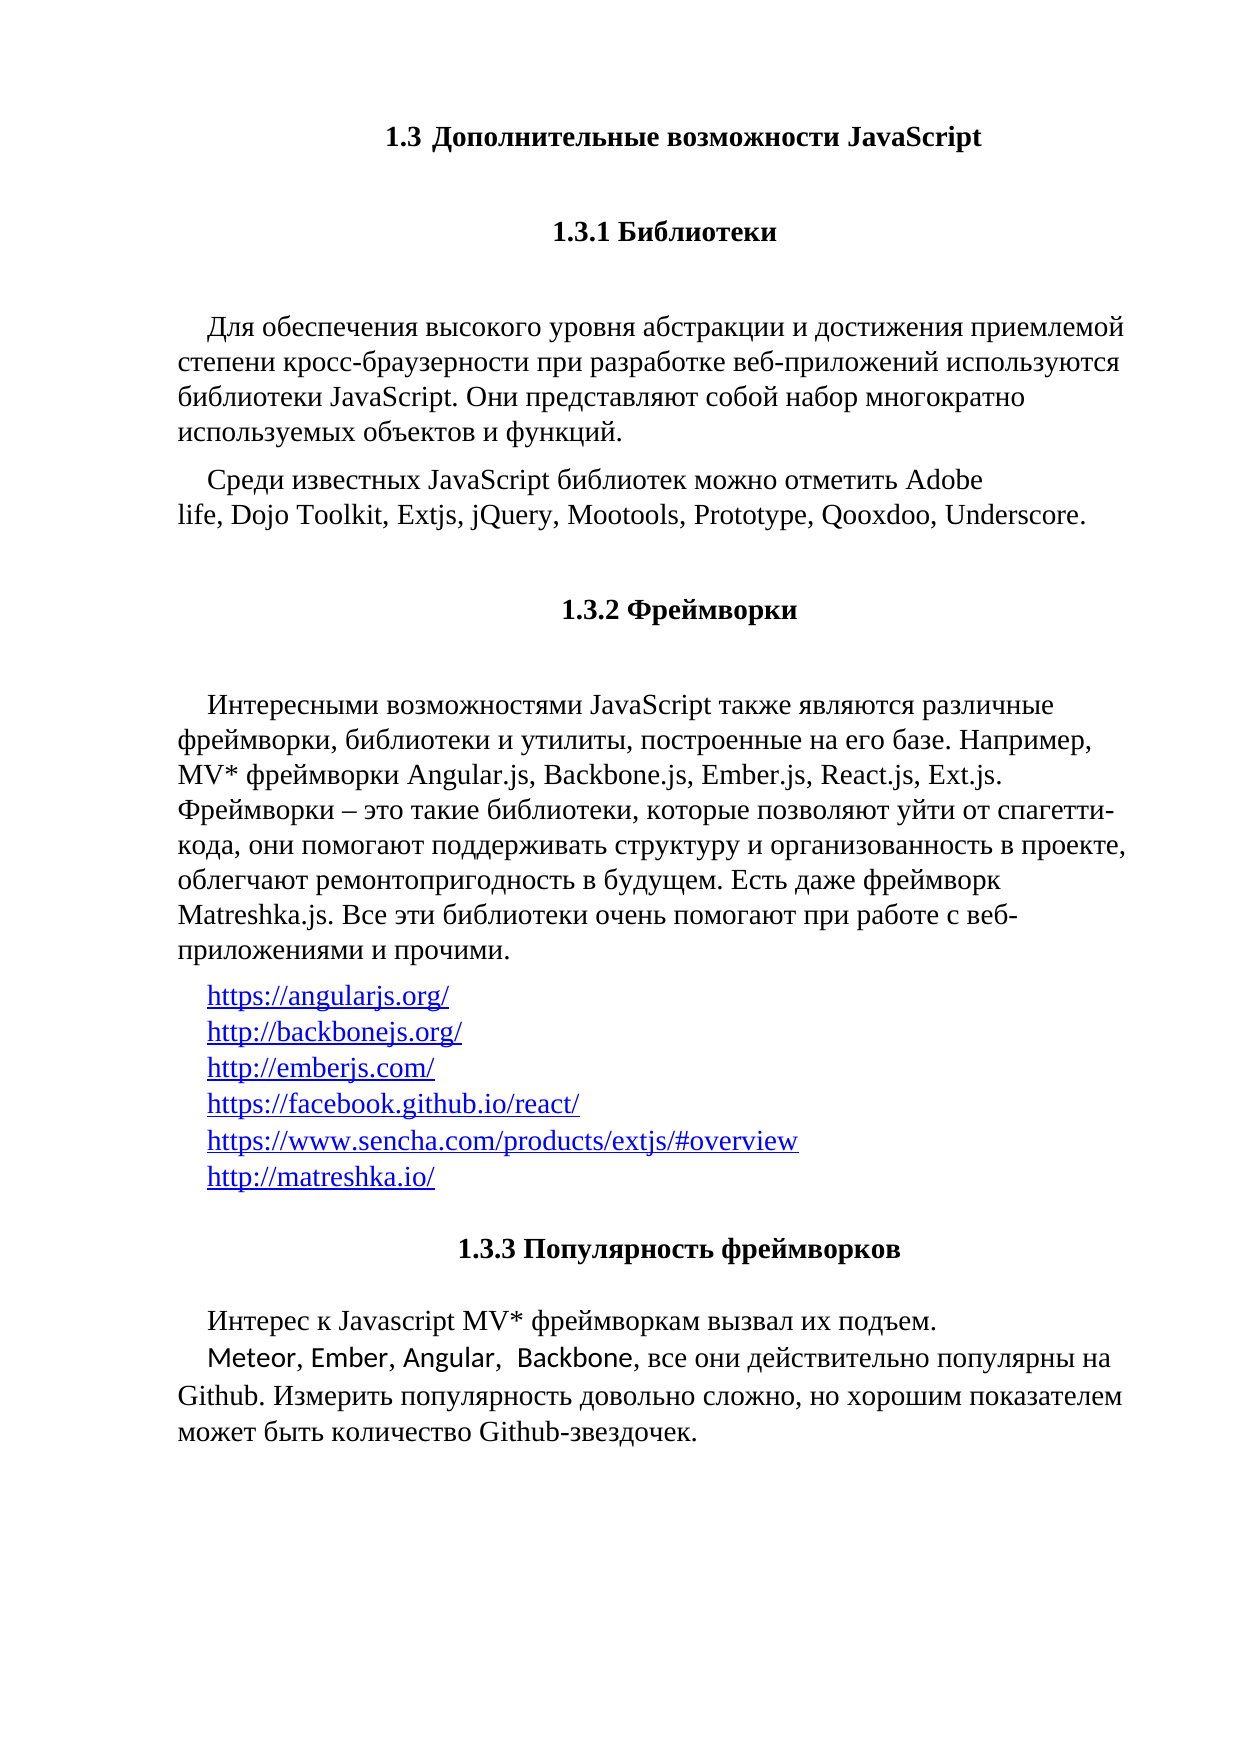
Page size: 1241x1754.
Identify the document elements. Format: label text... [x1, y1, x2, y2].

list https://angularjs.org/ [177, 978, 1152, 1012]
list https://facebook.github.io/react/ [177, 1087, 1152, 1120]
text 1.3.2 Фреймворки [177, 591, 1152, 626]
text Интересными возможностями JavaScript также являются различные фреймворки, библиотеки и утилиты, построенные на его базе. Например, MV* фреймворки Angular.js, Backbone.js, Ember.js, React.js, Ext.js. Фреймворки – это такие библиотеки, которые позволяют уйти от спагетти-кода, они помогают поддерживать структуру и организованность в проекте, облегчают ремонтопригодность в будущем. Есть даже фреймворк Matreshka.js. Все эти библиотеки очень помогают при работе с веб-приложениями и прочими. [177, 686, 1152, 966]
list Дополнительные возможности JavaScript [215, 118, 1152, 153]
list https://www.sencha.com/products/extjs/#overview [177, 1123, 1152, 1156]
text Среди известных JavaScript библиотек можно отметить Adobe life, Dojo Toolkit, Extjs, jQuery, Mootools, Prototype, Qooxdoo, Underscore. [177, 461, 1152, 531]
list Meteor, Ember, Angular, Backbone, все они действительно популярны на Github. Измерить популярность довольно сложно, но хорошим показателем может быть количество Github-звездочек. [177, 1339, 1152, 1447]
text Для обеспечения высокого уровня абстракции и достижения приемлемой степени кросс-браузерности при разработке веб-приложений используются библиотеки JavaScript. Они представляют собой набор многократно используемых объектов и функций. [177, 308, 1152, 448]
list http://emberjs.com/ [177, 1050, 1152, 1084]
list 1.3.3 Популярность фреймворков [177, 1231, 1152, 1265]
list http://backbonejs.org/ [177, 1014, 1152, 1048]
list http://matreshka.io/ [177, 1159, 1152, 1192]
text 1.3.1 Библиотеки [177, 213, 1152, 248]
list Интерес к Javascript MV* фреймворкам вызвал их подъем. [177, 1303, 1152, 1337]
